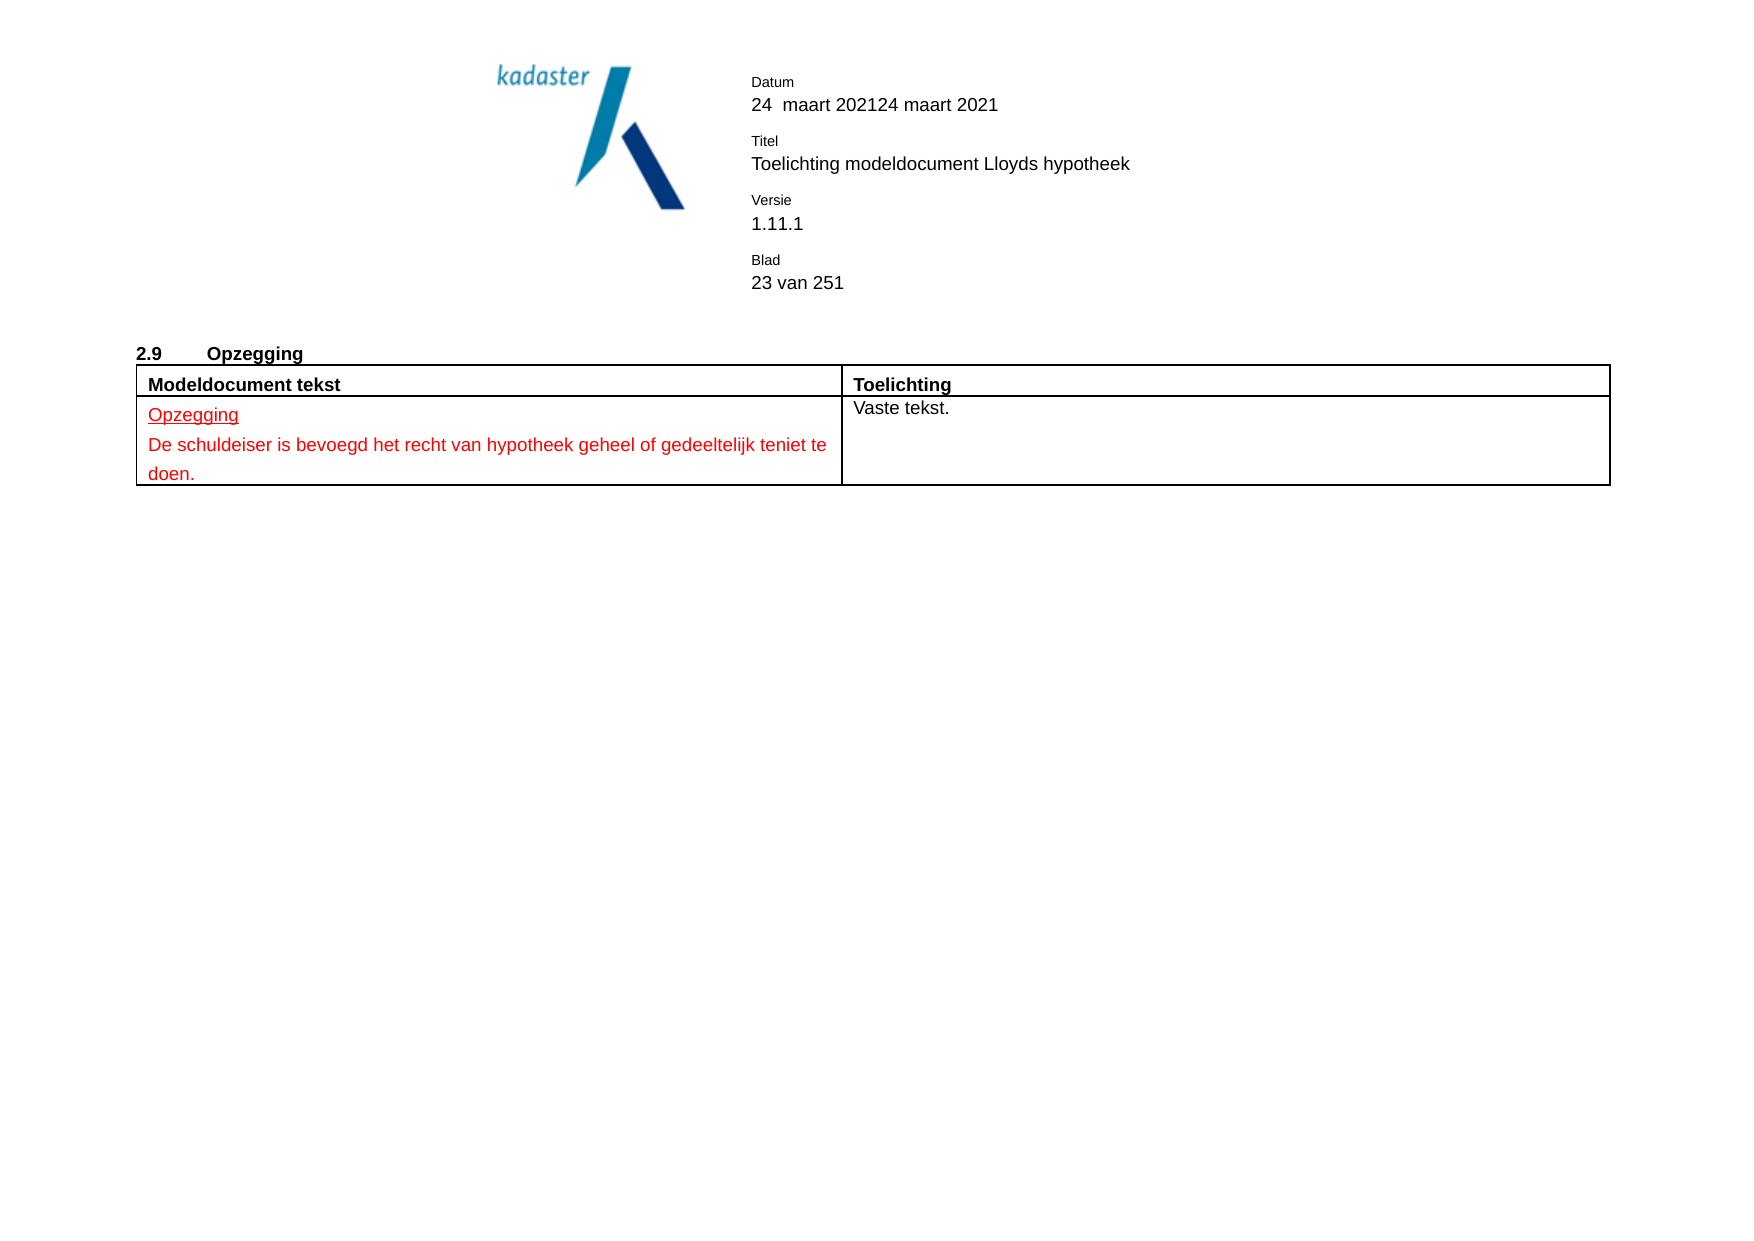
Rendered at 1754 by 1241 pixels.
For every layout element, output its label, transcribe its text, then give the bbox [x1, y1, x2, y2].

table_header Toelichting [843, 366, 1609, 395]
table_cell Opzegging De schuldeiser is bevoegd het recht van hypotheek geheel of gedeeltelijk teniet te doen. [137, 397, 841, 484]
table_header Modeldocument tekst [137, 366, 841, 395]
picture [480, 42, 699, 226]
subtitle Opzegging [136, 335, 1444, 364]
table_cell Vaste tekst. [843, 397, 1609, 484]
